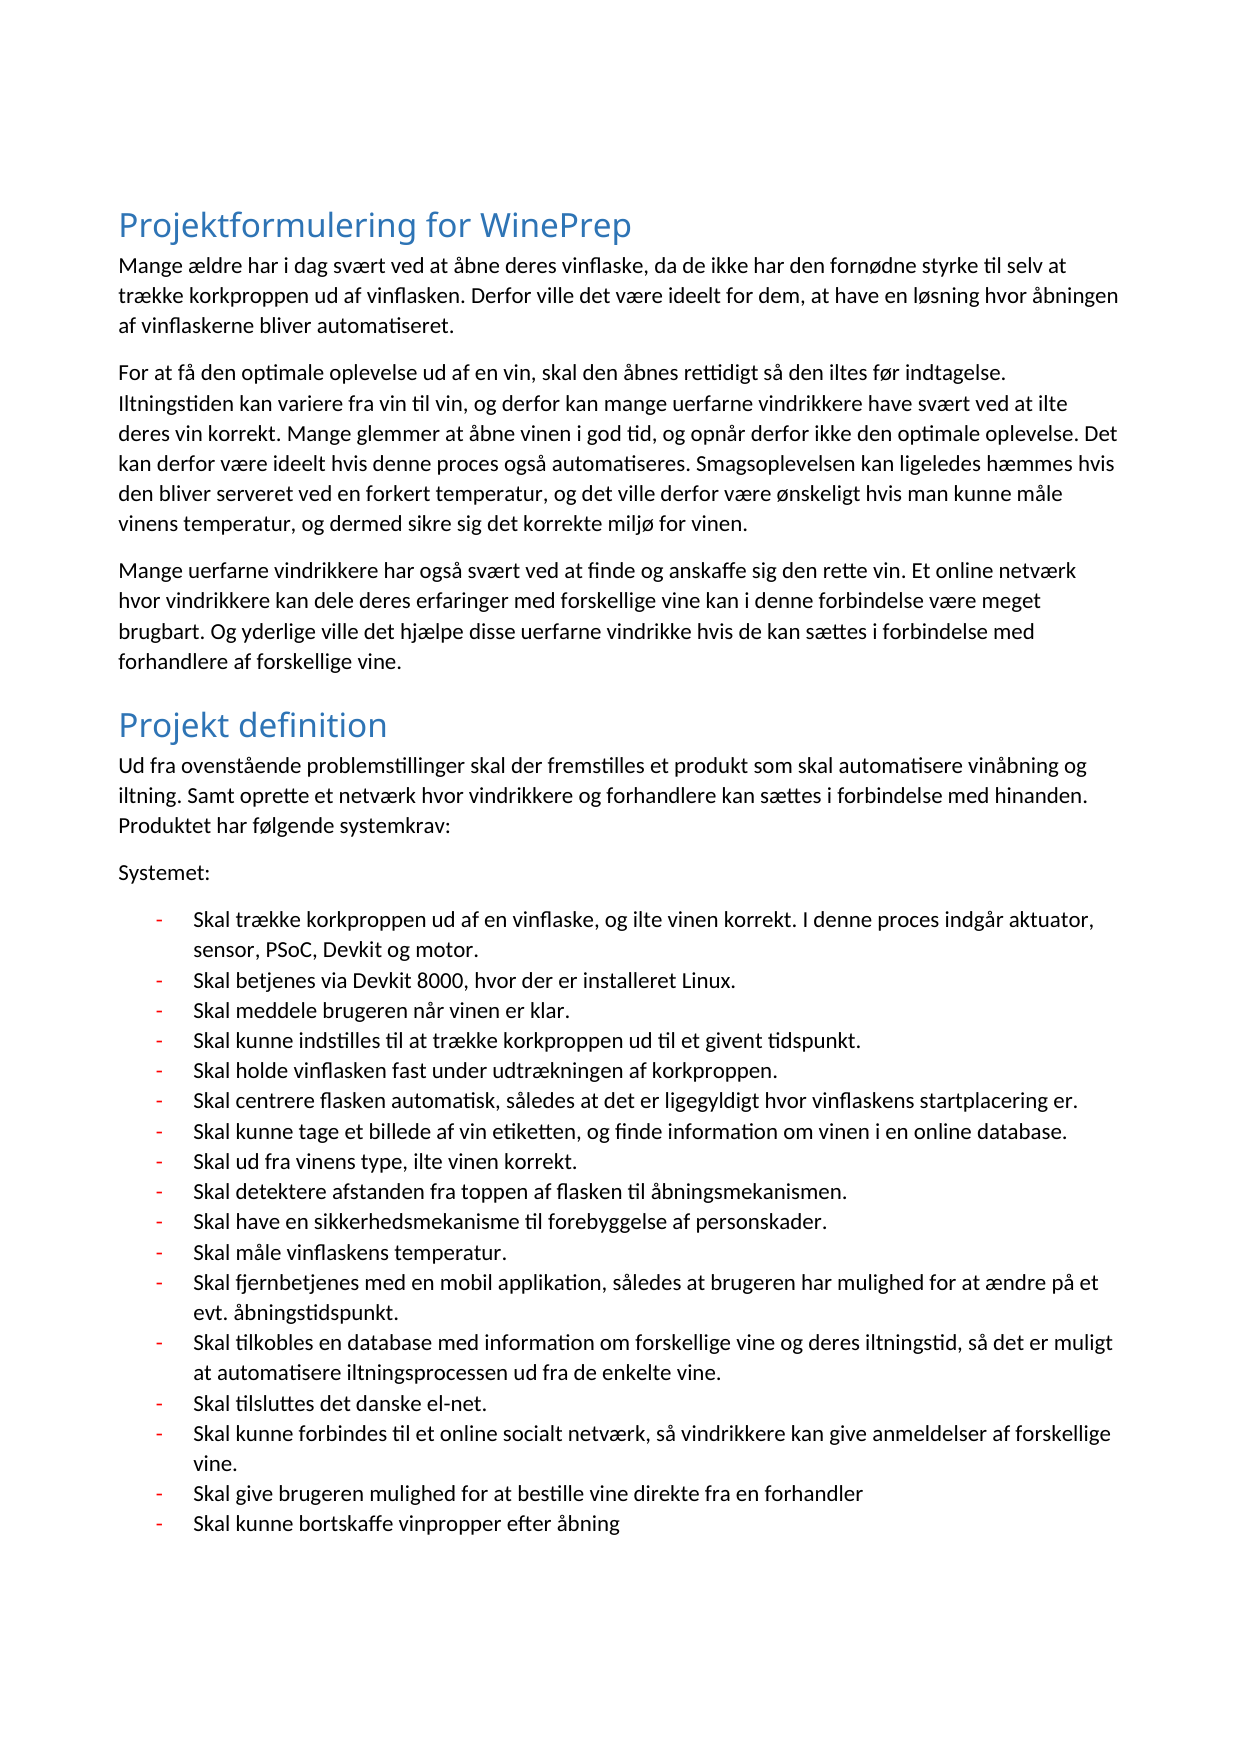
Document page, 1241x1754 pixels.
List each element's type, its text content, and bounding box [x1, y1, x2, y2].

text Mange ældre har i dag svært ved at åbne deres vinflaske, da de ikke har den fornødne styrke til selv at trække korkproppen ud af vinflasken. Derfor ville det være ideelt for dem, at have en løsning hvor åbningen af vinflaskerne bliver automatiseret. [118, 251, 1122, 339]
text Ud fra ovenstående problemstillinger skal der fremstilles et produkt som skal automatisere vinåbning og iltning. Samt oprette et netværk hvor vindrikkere og forhandlere kan sættes i forbindelse med hinanden. Produktet har følgende systemkrav: [118, 751, 1122, 839]
list Skal trække korkproppen ud af en vinflaske, og ilte vinen korrekt. I denne proces indgår aktuator, sensor, PSoC, Devkit og motor. [156, 905, 1122, 963]
list Skal kunne bortskaffe vinpropper efter åbning [156, 1509, 1122, 1537]
list Skal detektere afstanden fra toppen af flasken til åbningsmekanismen. [156, 1177, 1122, 1205]
list Skal holde vinflasken fast under udtrækningen af korkproppen. [156, 1056, 1122, 1084]
list Skal fjernbetjenes med en mobil applikation, således at brugeren har mulighed for at ændre på et evt. åbningstidspunkt. [156, 1268, 1122, 1326]
list Skal meddele brugeren når vinen er klar. [156, 996, 1122, 1024]
list Skal ud fra vinens type, ilte vinen korrekt. [156, 1147, 1122, 1175]
list Skal kunne tage et billede af vin etiketten, og finde information om vinen i en online database. [156, 1117, 1122, 1145]
subtitle Projekt definition [118, 702, 1122, 748]
list Skal centrere flasken automatisk, således at det er ligegyldigt hvor vinflaskens startplacering er. [156, 1087, 1122, 1114]
list Skal betjenes via Devkit 8000, hvor der er installeret Linux. [156, 966, 1122, 994]
list Skal måle vinflaskens temperatur. [156, 1238, 1122, 1266]
list Skal kunne forbindes til et online socialt netværk, så vindrikkere kan give anmeldelser af forskellige vine. [156, 1419, 1122, 1477]
list Skal give brugeren mulighed for at bestille vine direkte fra en forhandler [156, 1479, 1122, 1507]
subtitle Projektformulering for WinePrep [118, 202, 1122, 248]
list Skal kunne indstilles til at trække korkproppen ud til et givent tidspunkt. [156, 1026, 1122, 1054]
list Skal have en sikkerhedsmekanisme til forebyggelse af personskader. [156, 1207, 1122, 1235]
list Skal tilsluttes det danske el-net. [156, 1389, 1122, 1417]
text For at få den optimale oplevelse ud af en vin, skal den åbnes rettidigt så den iltes før indtagelse. Iltningstiden kan variere fra vin til vin, og derfor kan mange uerfarne vindrikkere have svært ved at ilte deres vin korrekt. Mange glemmer at åbne vinen i god tid, og opnår derfor ikke den optimale oplevelse. Det kan derfor være ideelt hvis denne proces også automatiseres. Smagsoplevelsen kan ligeledes hæmmes hvis den bliver serveret ved en forkert temperatur, og det ville derfor være ønskeligt hvis man kunne måle vinens temperatur, og dermed sikre sig det korrekte miljø for vinen. [118, 358, 1122, 537]
text Mange uerfarne vindrikkere har også svært ved at finde og anskaffe sig den rette vin. Et online netværk hvor vindrikkere kan dele deres erfaringer med forskellige vine kan i denne forbindelse være meget brugbart. Og yderlige ville det hjælpe disse uerfarne vindrikke hvis de kan sættes i forbindelse med forhandlere af forskellige vine. [118, 556, 1122, 675]
list Skal tilkobles en database med information om forskellige vine og deres iltningstid, så det er muligt at automatisere iltningsprocessen ud fra de enkelte vine. [156, 1328, 1122, 1386]
text Systemet: [118, 858, 1122, 886]
